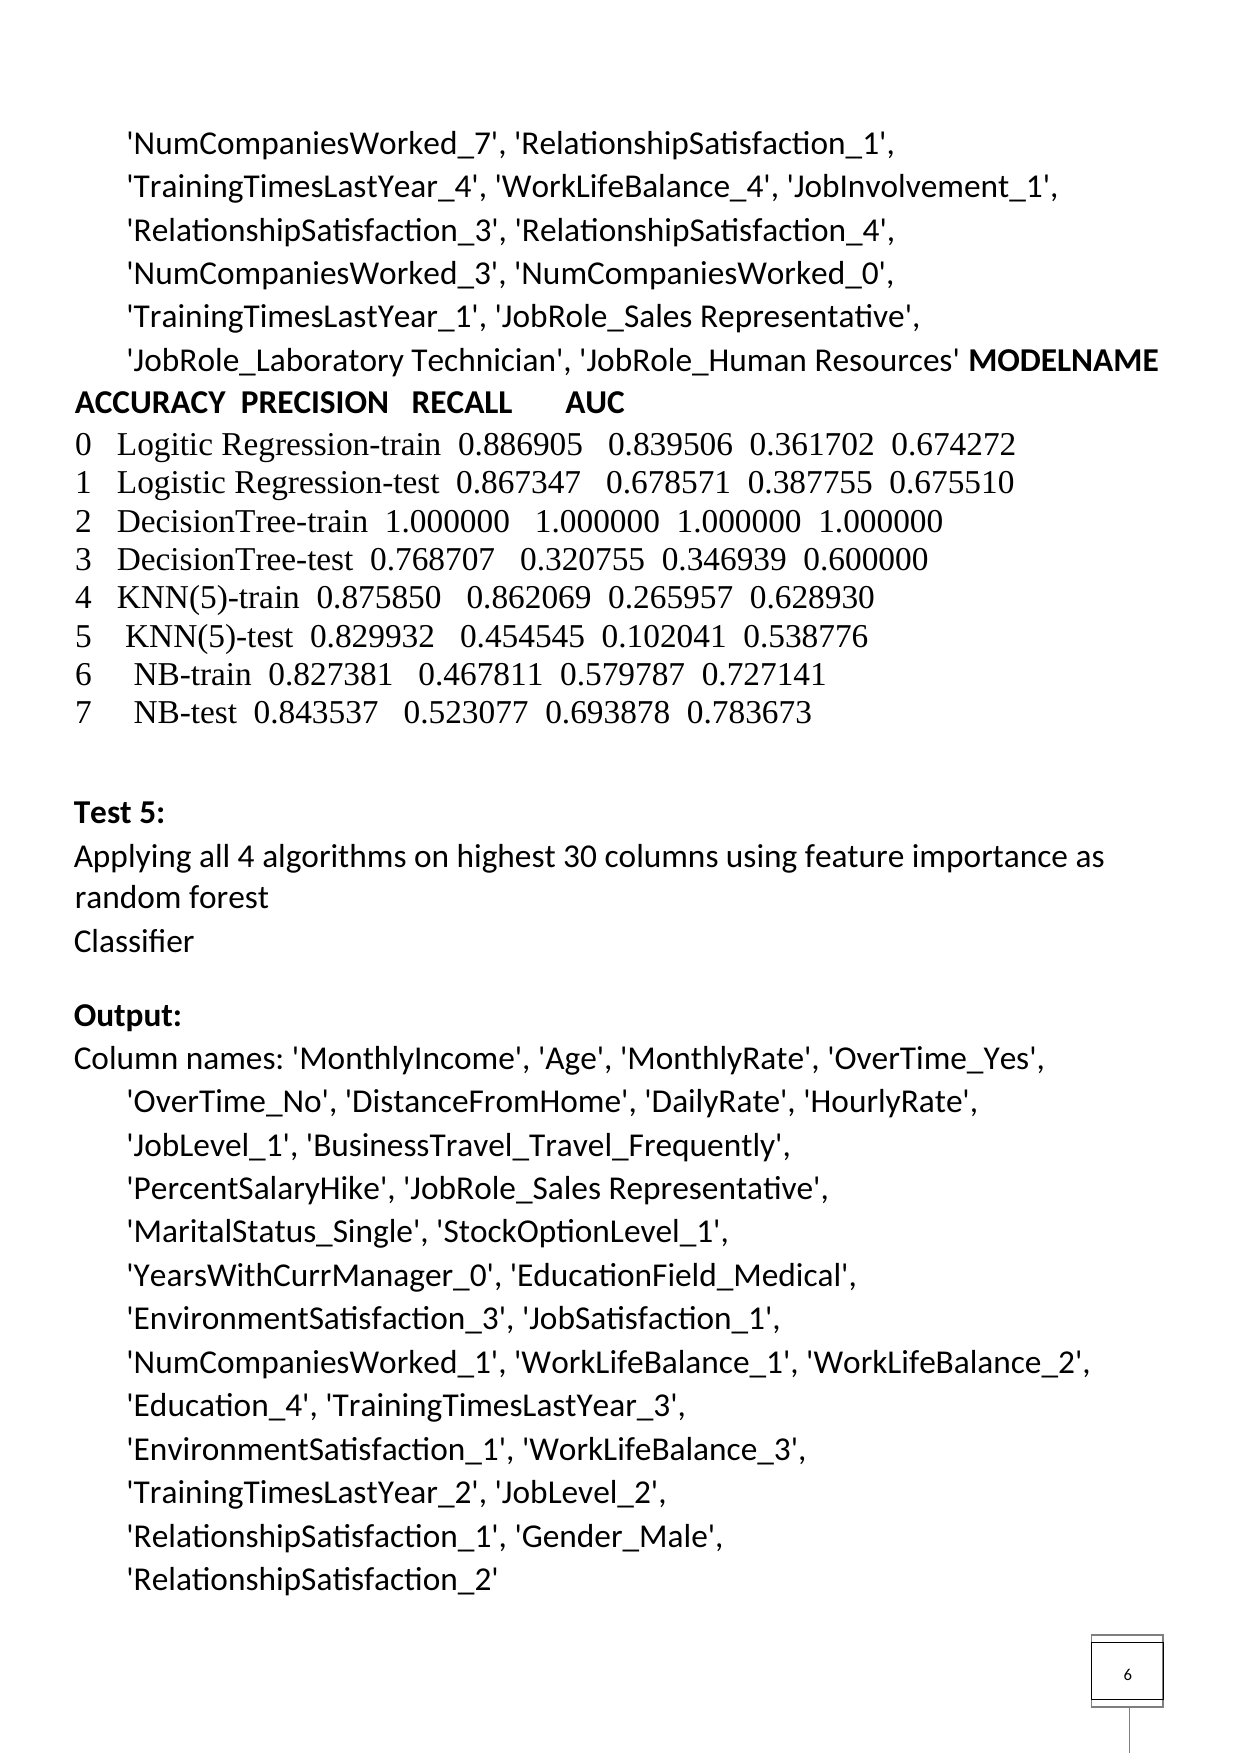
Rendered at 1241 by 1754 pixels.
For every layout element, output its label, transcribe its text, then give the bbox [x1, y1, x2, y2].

text 'TrainingTimesLastYear_1', 'JobRole_Sales Representative', [73, 296, 1165, 336]
text 'YearsWithCurrManager_0', 'EducationField_Medical', [73, 1254, 1165, 1295]
text 'NumCompaniesWorked_7', 'RelationshipSatisfaction_1', [73, 122, 1165, 162]
text Column names: 'MonthlyIncome', 'Age', 'MonthlyRate', 'OverTime_Yes', [73, 1037, 1165, 1077]
text Output: [73, 993, 1165, 1034]
text 'MaritalStatus_Single', 'StockOptionLevel_1', [73, 1211, 1165, 1251]
text 'RelationshipSatisfaction_3', 'RelationshipSatisfaction_4', [73, 209, 1165, 249]
text 'TrainingTimesLastYear_2', 'JobLevel_2', [73, 1471, 1165, 1512]
text Classifier [73, 920, 1165, 961]
text 4 KNN(5)-train 0.875850 0.862069 0.265957 0.628930 [75, 578, 1165, 616]
text 'JobLevel_1', 'BusinessTravel_Travel_Frequently', [73, 1124, 1165, 1164]
text 'EnvironmentSatisfaction_1', 'WorkLifeBalance_3', [73, 1428, 1165, 1468]
text 7 NB-test 0.843537 0.523077 0.693878 0.783673 [75, 693, 1165, 731]
text 'JobRole_Laboratory Technician', 'JobRole_Human Resources' MODELNAME ACCURACY PRECISION RECALL AUC [73, 339, 1165, 422]
text 'RelationshipSatisfaction_2' [73, 1558, 1165, 1599]
text 'EnvironmentSatisfaction_3', 'JobSatisfaction_1', [73, 1297, 1165, 1338]
text 'RelationshipSatisfaction_1', 'Gender_Male', [73, 1514, 1165, 1555]
text 'Education_4', 'TrainingTimesLastYear_3', [73, 1384, 1165, 1425]
text 2 DecisionTree-train 1.000000 1.000000 1.000000 1.000000 [75, 501, 1165, 539]
picture [1092, 1643, 1163, 1699]
text 5 KNN(5)-test 0.829932 0.454545 0.102041 0.538776 [75, 616, 1165, 654]
text 'NumCompaniesWorked_1', 'WorkLifeBalance_1', 'WorkLifeBalance_2', [73, 1341, 1165, 1382]
text Applying all 4 algorithms on highest 30 columns using feature importance as random forest [73, 834, 1165, 917]
text 6 NB-train 0.827381 0.467811 0.579787 0.727141 [75, 654, 1165, 693]
text 0 Logitic Regression-train 0.886905 0.839506 0.361702 0.674272 [75, 424, 1165, 463]
text 'TrainingTimesLastYear_4', 'WorkLifeBalance_4', 'JobInvolvement_1', [73, 165, 1165, 206]
text 'OverTime_No', 'DistanceFromHome', 'DailyRate', 'HourlyRate', [73, 1080, 1165, 1121]
text 'PercentSalaryHike', 'JobRole_Sales Representative', [73, 1167, 1165, 1208]
text 3 DecisionTree-test 0.768707 0.320755 0.346939 0.600000 [75, 539, 1165, 578]
text Test 5: [73, 791, 1165, 832]
text 'NumCompaniesWorked_3', 'NumCompaniesWorked_0', [73, 252, 1165, 293]
text 1 Logistic Regression-test 0.867347 0.678571 0.387755 0.675510 [75, 463, 1165, 501]
